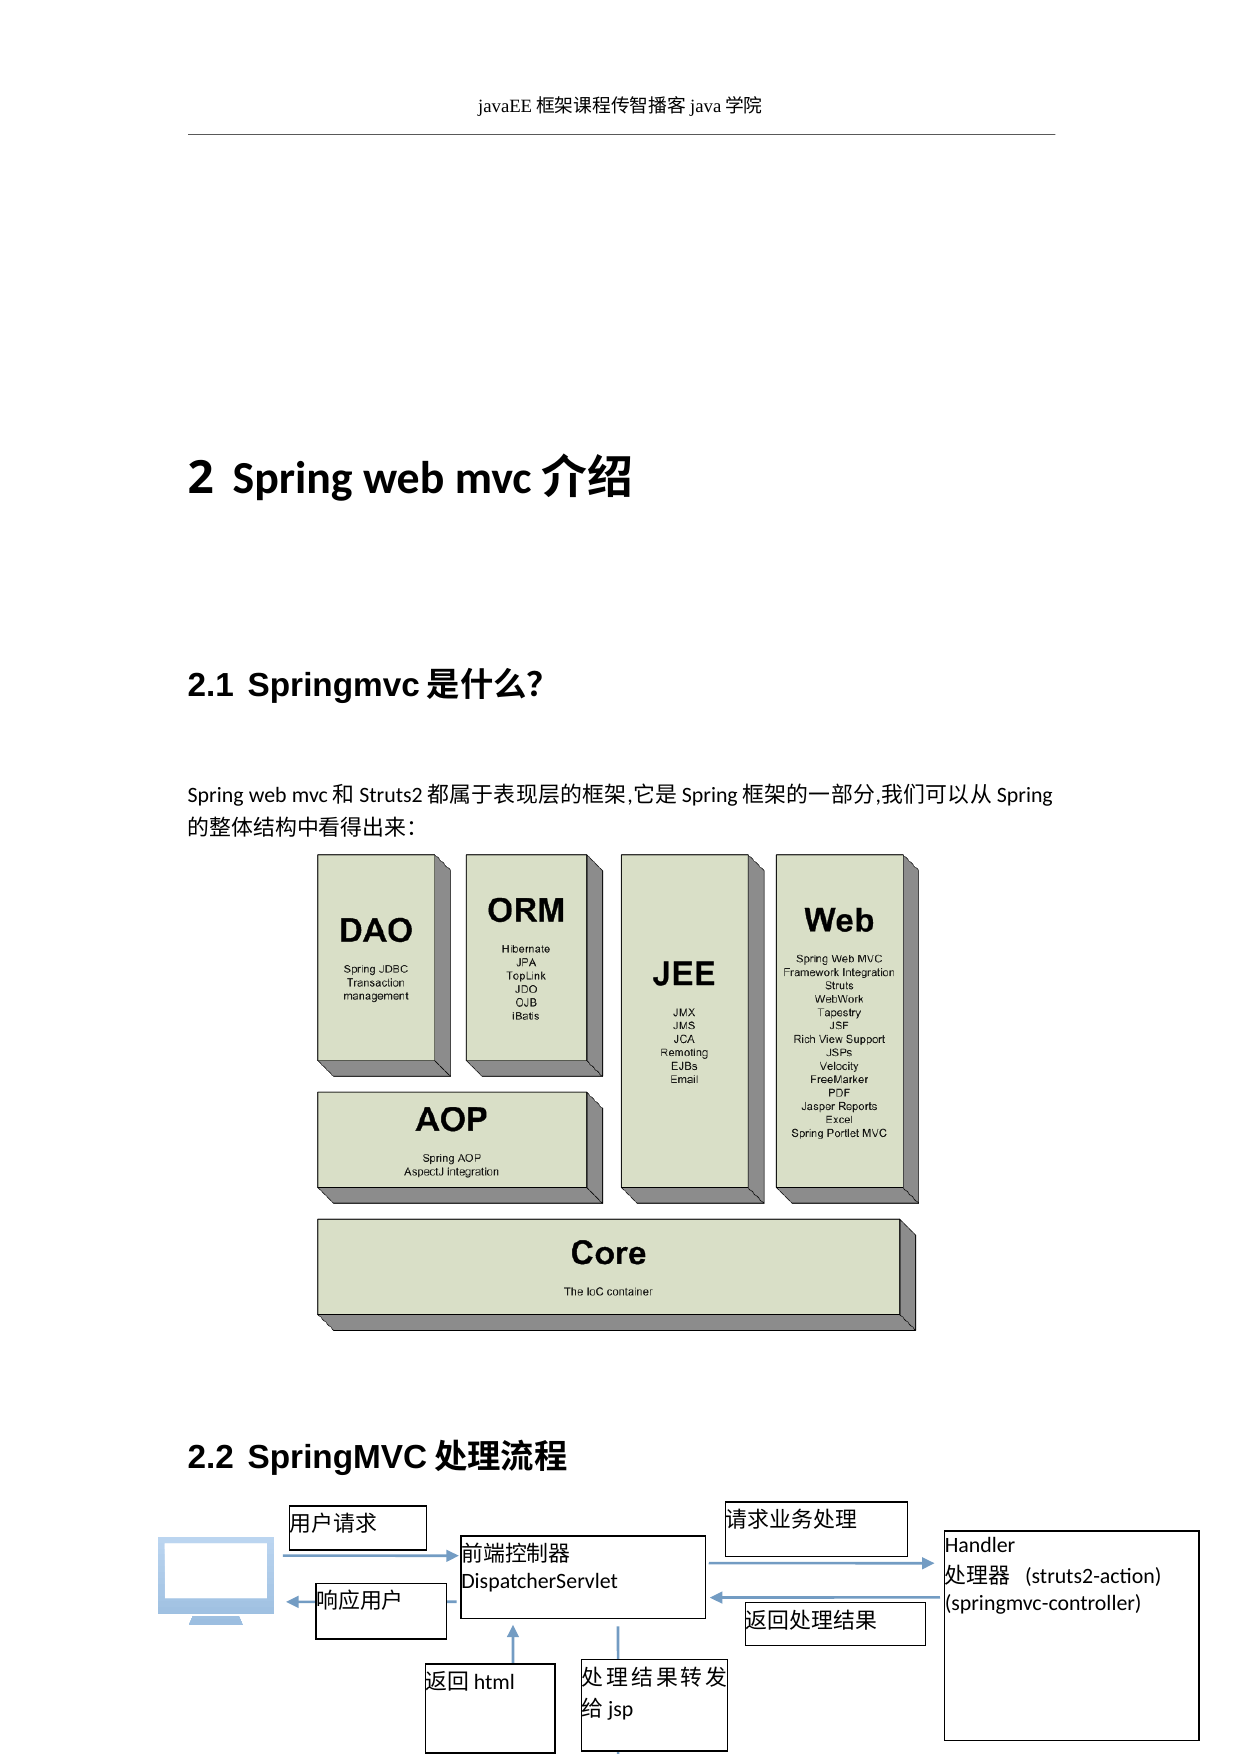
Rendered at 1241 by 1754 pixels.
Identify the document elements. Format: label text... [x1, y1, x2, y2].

subtitle Springmvc是什么？ [187, 650, 1053, 715]
text Spring web mvc和Struts2都属于表现层的框架,它是Spring框架的一部分,我们可以从Spring的整体结构中看得出来： [187, 777, 1053, 842]
subtitle Spring web mvc介绍 [187, 425, 1053, 522]
picture [297, 841, 943, 1363]
subtitle SpringMVC处理流程 [187, 1421, 1053, 1486]
